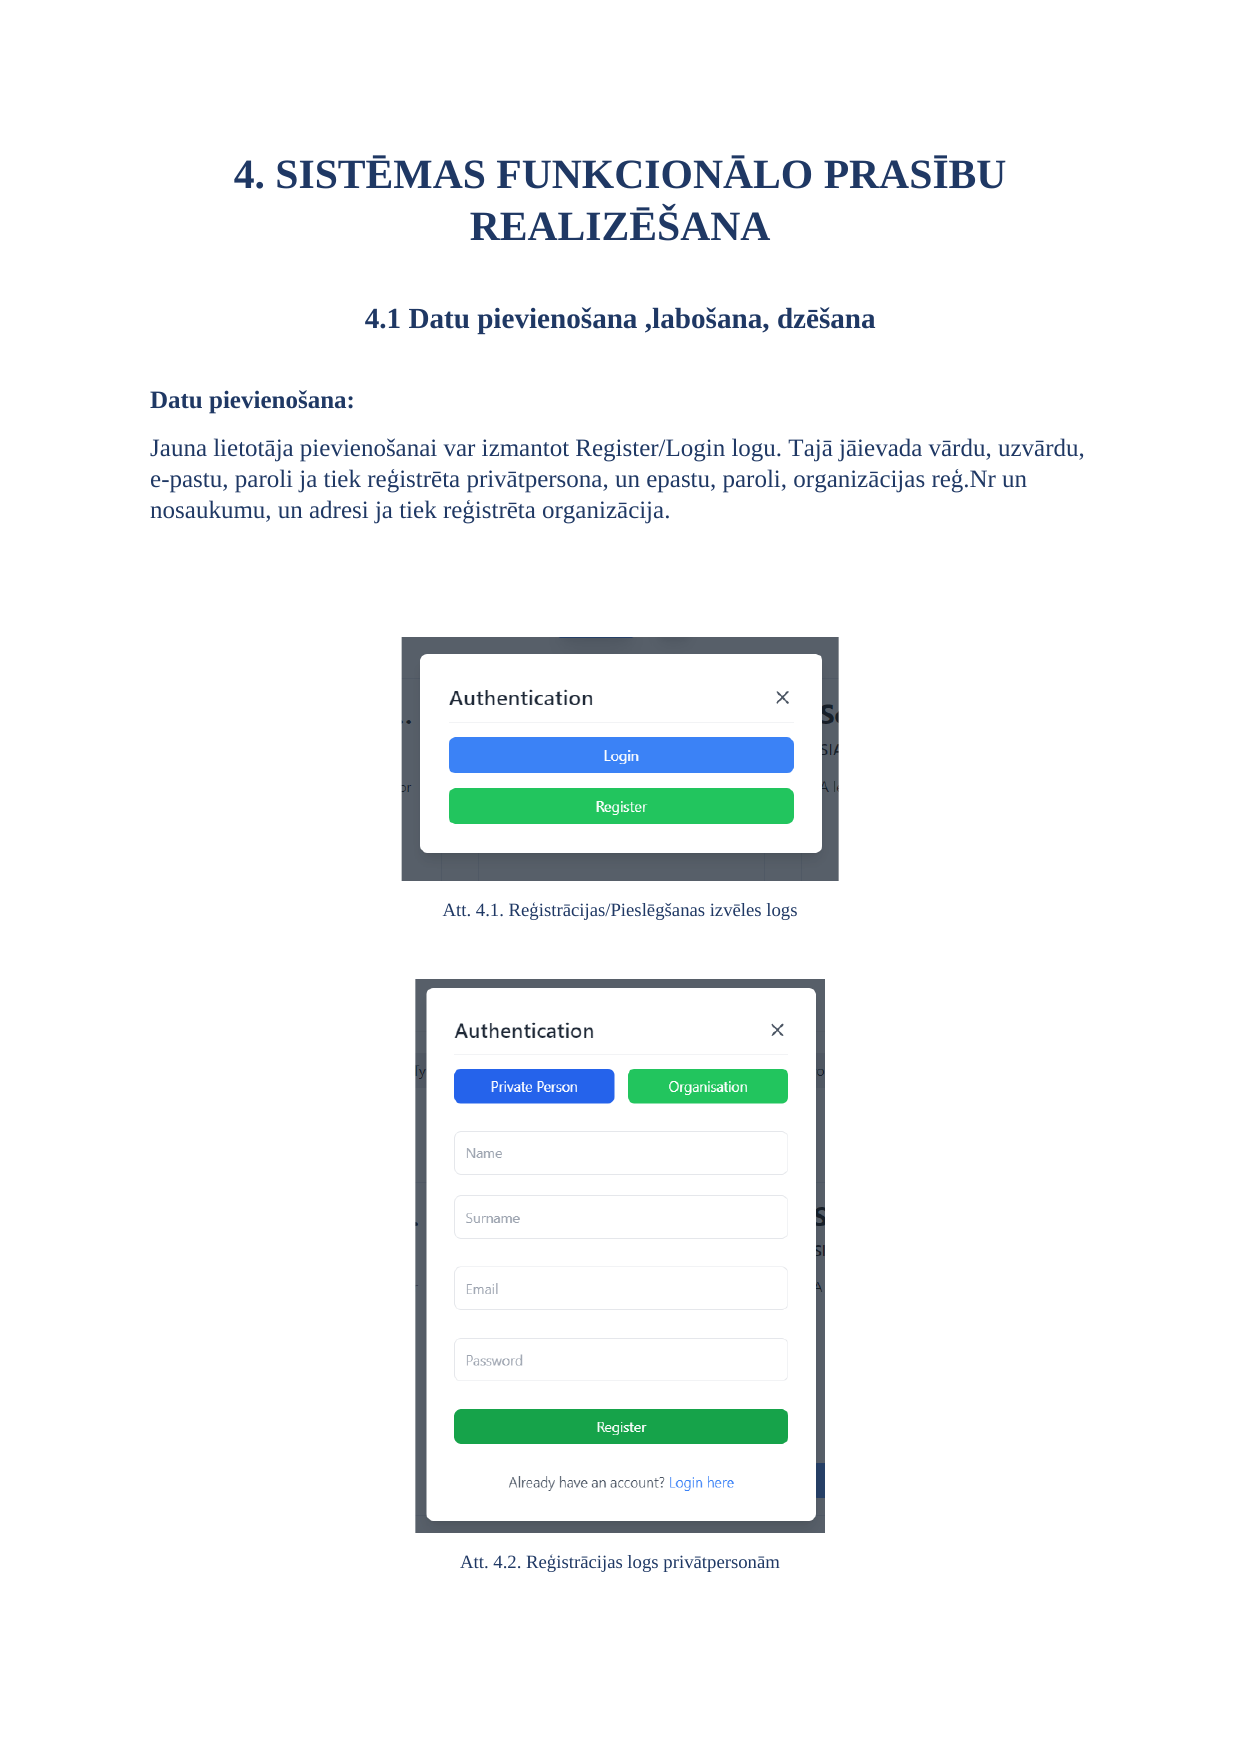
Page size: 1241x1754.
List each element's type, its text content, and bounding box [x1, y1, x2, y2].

picture [415, 979, 825, 1533]
text Att. 4.1. Reģistrācijas/Pieslēgšanas izvēles logs [150, 899, 1090, 921]
subtitle 4. SISTĒMAS FUNKCIONĀLO PRASĪBU REALIZĒŠANA [150, 150, 1090, 249]
subtitle 4.1 Datu pievienošana ,labošana, dzēšana [150, 301, 1090, 334]
text Datu pievienošana: [150, 385, 1090, 414]
picture [401, 637, 839, 881]
text Att. 4.2. Reģistrācijas logs privātpersonām [150, 1551, 1090, 1573]
text Jauna lietotāja pievienošanai var izmantot Register/Login logu. Tajā jāievada vārdu, uzvārdu, e-pastu, paroli ja tiek reģistrēta privātpersona, un epastu, paroli, organizācijas reģ.Nr un nosaukumu, un adresi ja tiek reģistrēta organizācija. [150, 433, 1090, 523]
